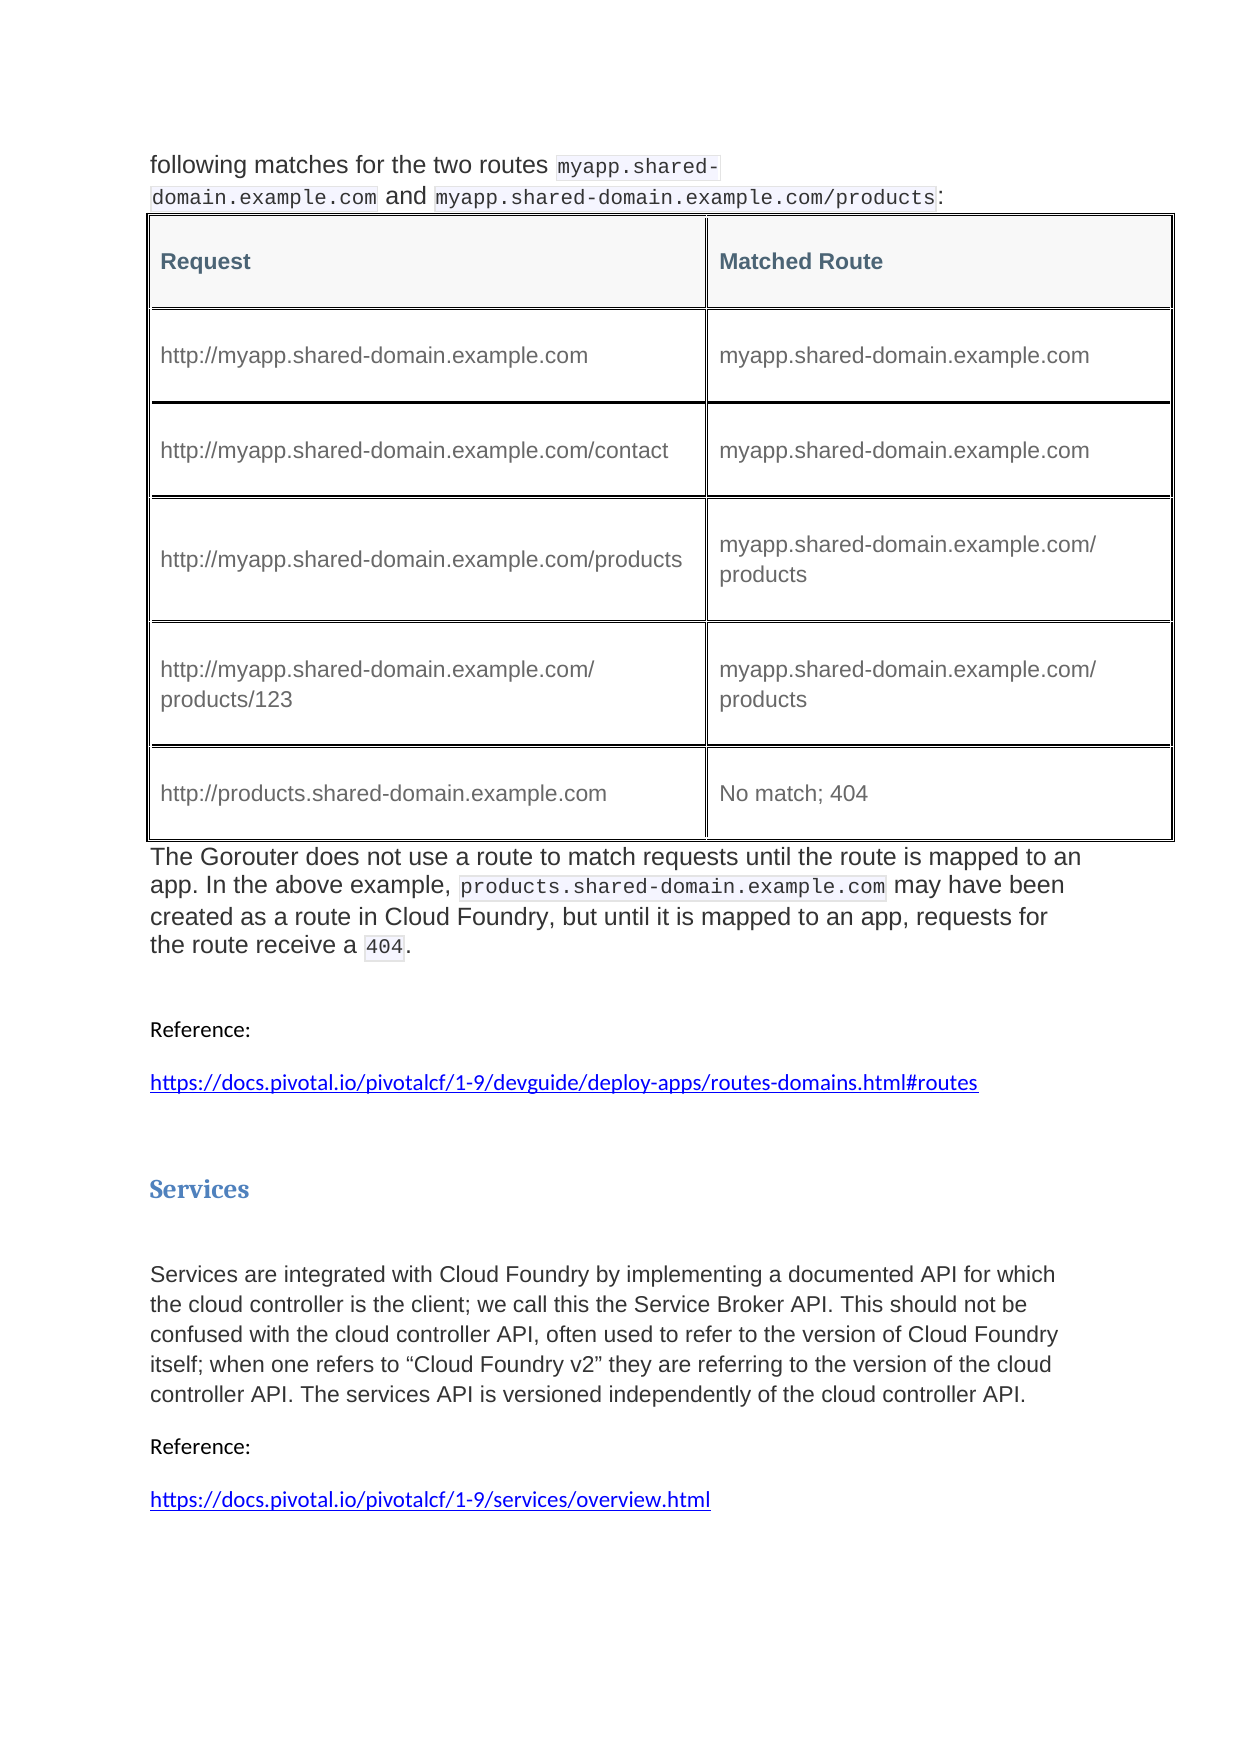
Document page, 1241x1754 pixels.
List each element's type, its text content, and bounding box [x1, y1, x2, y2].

table_cell http://myapp.shared-domain.example.com/products [150, 495, 705, 620]
table_header Matched Route [707, 216, 1171, 307]
table_cell http://myapp.shared-domain.example.com/contact [150, 401, 705, 495]
text https://docs.pivotal.io/pivotalcf/1-9/services/overview.html [150, 1486, 1090, 1513]
table_cell http://products.shared-domain.example.com [150, 744, 707, 838]
table_cell myapp.shared-domain.example.com/products [708, 495, 1172, 620]
table_cell myapp.shared-domain.example.com [707, 307, 1173, 401]
text Services are integrated with Cloud Foundry by implementing a documented API for which the cloud controller is the client; we call this the Service Broker API. This should not be confused with the cloud controller API, often used to refer to the version of Cloud Foundry itself; when one refers to “Cloud Foundry v2” they are referring to the version of the cloud controller API. The services API is versioned independently of the cloud controller API. [150, 1261, 1090, 1408]
text The Gorouter does not use a route to match requests until the route is mapped to an app. In the above example, products.shared-domain.example.com may have been created as a route in Cloud Foundry, but until it is mapped to an app, requests for the route receive a 404. [150, 842, 1090, 962]
table_header Request [150, 216, 707, 307]
text https://docs.pivotal.io/pivotalcf/1-9/devguide/deploy-apps/routes-domains.html#routes [150, 1068, 1090, 1096]
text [150, 150, 1090, 212]
text Reference: [150, 1015, 1090, 1043]
table_cell myapp.shared-domain.example.com/products [707, 620, 1173, 744]
subtitle Services [150, 1174, 1090, 1205]
table_cell No match; 404 [707, 744, 1172, 838]
table_cell myapp.shared-domain.example.com [708, 401, 1171, 495]
table_cell http://myapp.shared-domain.example.com [148, 307, 707, 401]
text Reference: [150, 1432, 1090, 1461]
table_cell http://myapp.shared-domain.example.com/products/123 [148, 620, 707, 744]
